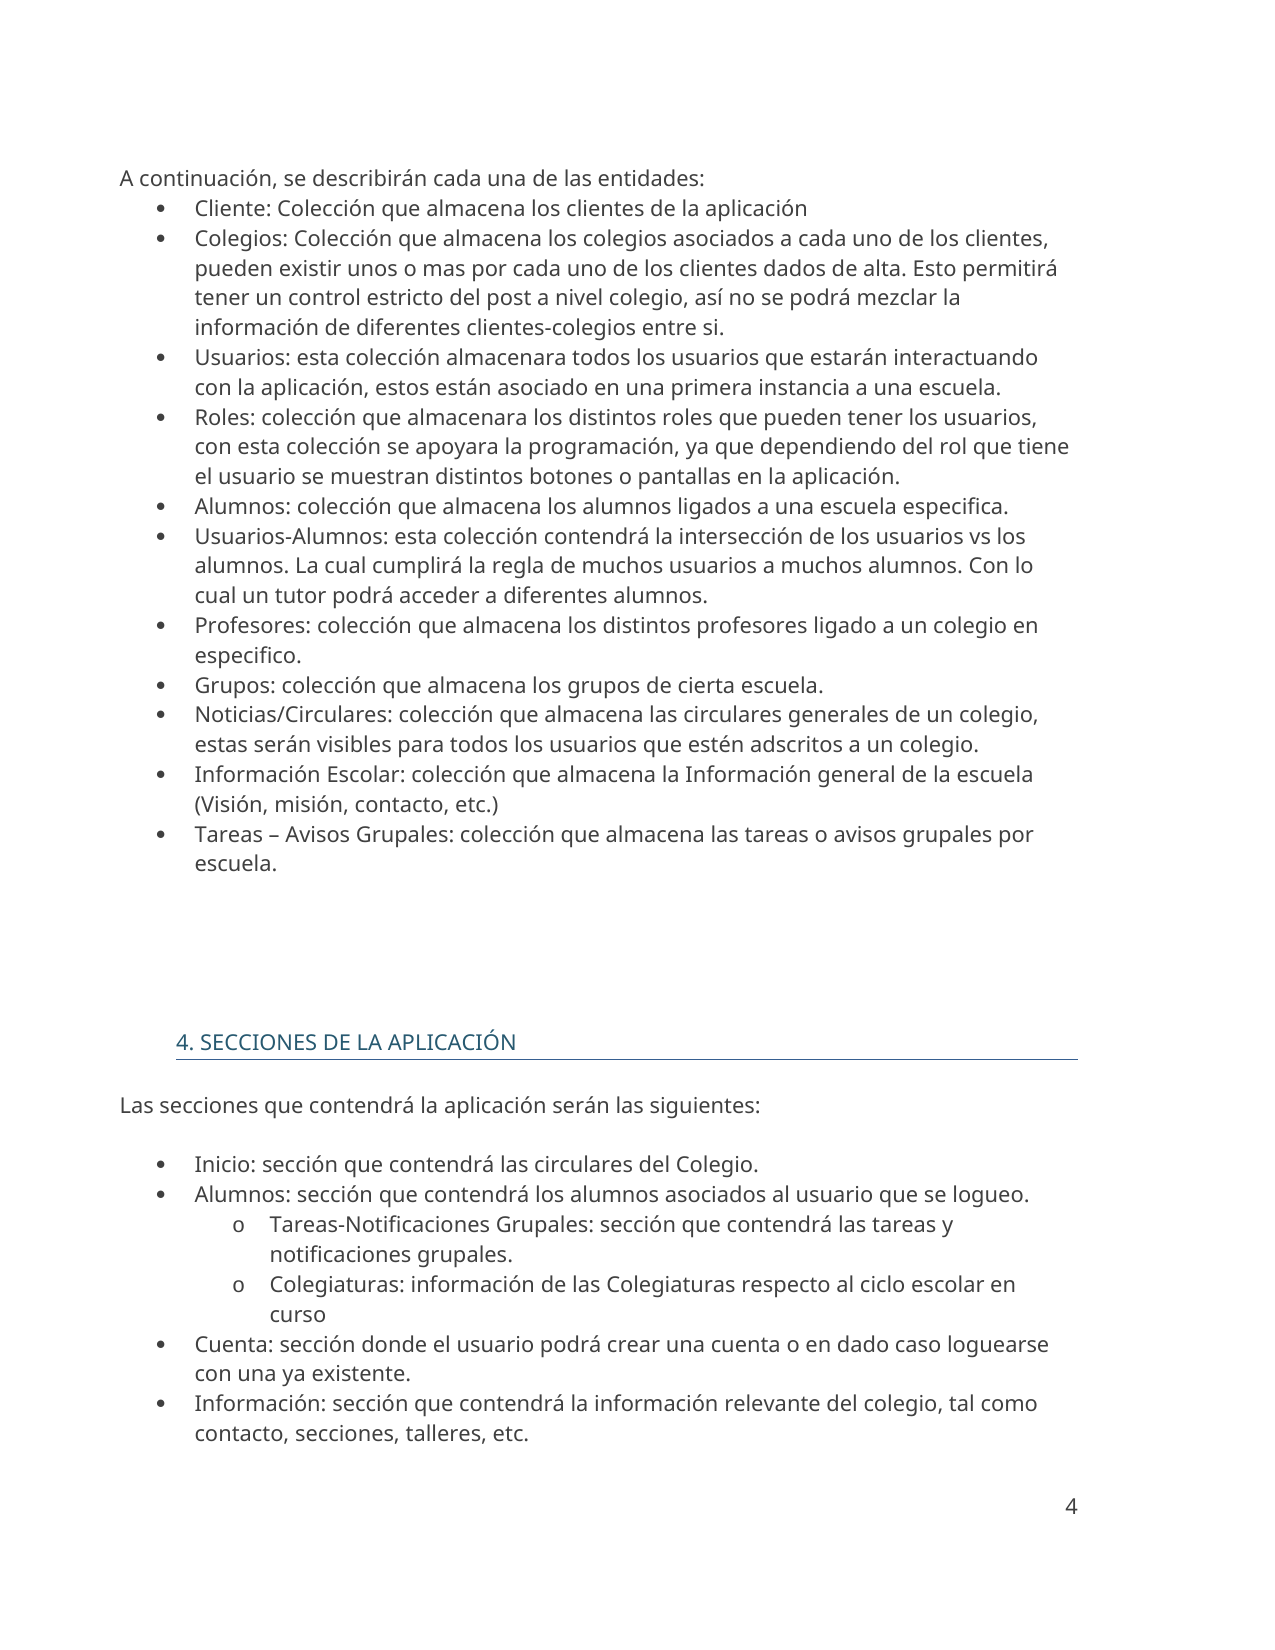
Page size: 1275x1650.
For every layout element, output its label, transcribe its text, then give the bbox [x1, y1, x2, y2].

list Información: sección que contendrá la información relevante del colegio, tal como contacto, secciones, talleres, etc. [157, 1388, 1078, 1448]
list Usuarios-Alumnos: esta colección contendrá la intersección de los usuarios vs los alumnos. La cual cumplirá la regla de muchos usuarios a muchos alumnos. Con lo cual un tutor podrá acceder a diferentes alumnos. [157, 521, 1078, 610]
list Usuarios: esta colección almacenara todos los usuarios que estarán interactuando con la aplicación, estos están asociado en una primera instancia a una escuela. [157, 342, 1078, 402]
list Colegiaturas: información de las Colegiaturas respecto al ciclo escolar en curso [232, 1269, 1078, 1329]
list A continuación, se describirán cada una de las entidades: [119, 163, 1078, 193]
list Alumnos: colección que almacena los alumnos ligados a una escuela especifica. [157, 491, 1078, 521]
list Información Escolar: colección que almacena la Información general de la escuela (Visión, misión, contacto, etc.) [157, 759, 1078, 819]
list Cuenta: sección donde el usuario podrá crear una cuenta o en dado caso loguearse con una ya existente. [157, 1329, 1078, 1388]
list Tareas – Avisos Grupales: colección que almacena las tareas o avisos grupales por escuela. [157, 819, 1078, 878]
list Tareas-Notificaciones Grupales: sección que contendrá las tareas y notificaciones grupales. [232, 1209, 1078, 1269]
list Profesores: colección que almacena los distintos profesores ligado a un colegio en especifico. [157, 610, 1078, 670]
list Grupos: colección que almacena los grupos de cierta escuela. [157, 670, 1078, 699]
list Roles: colección que almacenara los distintos roles que pueden tener los usuarios, con esta colección se apoyara la programación, ya que dependiendo del rol que tiene el usuario se muestran distintos botones o pantallas en la aplicación. [157, 402, 1078, 491]
list Cliente: Colección que almacena los clientes de la aplicación [157, 193, 1078, 223]
list Colegios: Colección que almacena los colegios asociados a cada uno de los clientes, pueden existir unos o mas por cada uno de los clientes dados de alta. Esto permitirá tener un control estricto del post a nivel colegio, así no se podrá mezclar la información de diferentes clientes-colegios entre si. [157, 223, 1078, 342]
list Alumnos: sección que contendrá los alumnos asociados al usuario que se logueo. [157, 1179, 1078, 1209]
list Las secciones que contendrá la aplicación serán las siguientes: [119, 1090, 1078, 1120]
list Noticias/Circulares: colección que almacena las circulares generales de un colegio, estas serán visibles para todos los usuarios que estén adscritos a un colegio. [157, 699, 1078, 759]
text 4. SECCIONES DE LA APLICACIÓN [176, 1027, 1078, 1059]
list Inicio: sección que contendrá las circulares del Colegio. [157, 1149, 1078, 1179]
